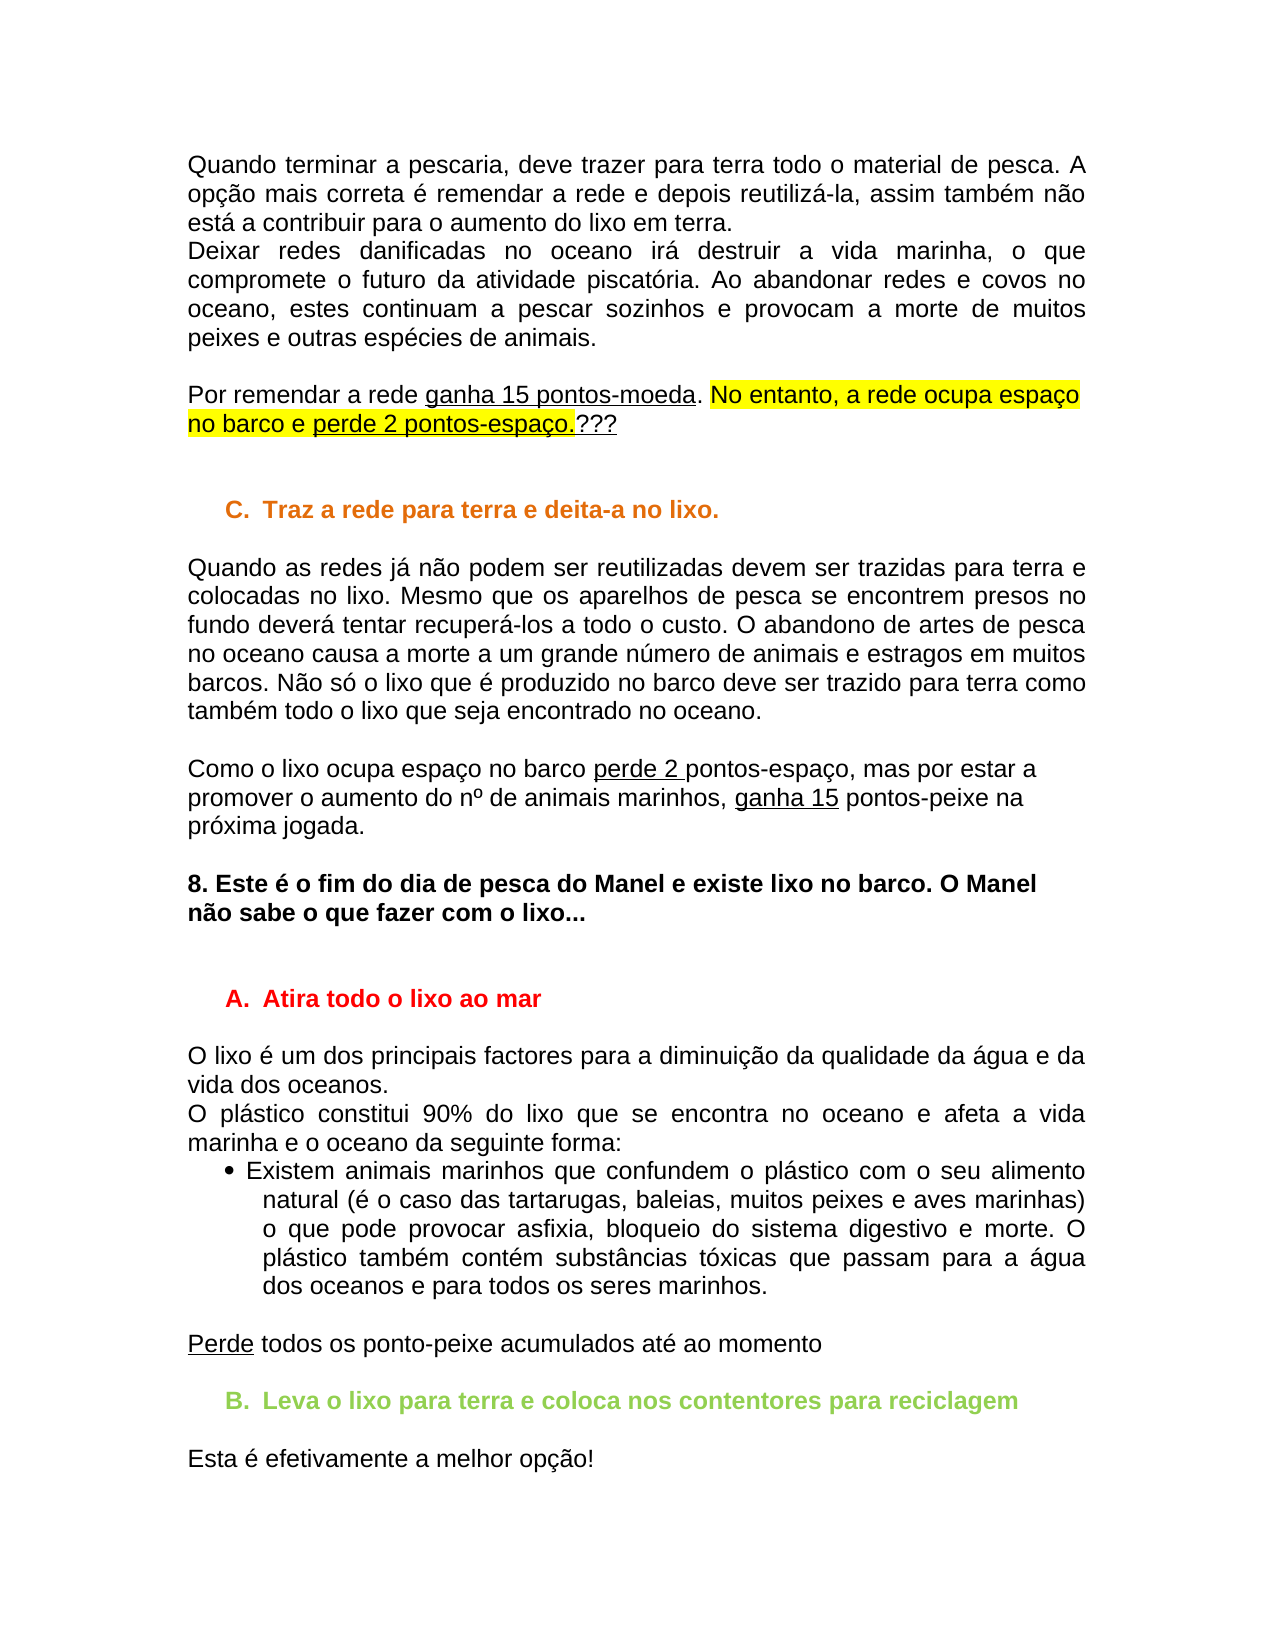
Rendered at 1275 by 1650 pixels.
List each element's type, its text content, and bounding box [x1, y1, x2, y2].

text O plástico constitui 90% do lixo que se encontra no oceano e afeta a vida marinha e o oceano da seguinte forma: [187, 1099, 1087, 1156]
text Quando terminar a pescaria, deve trazer para terra todo o material de pesca. A opção mais correta é remendar a rede e depois reutilizá-la, assim também não está a contribuir para o aumento do lixo em terra. [187, 150, 1087, 236]
text Esta é efetivamente a melhor opção! [187, 1444, 1087, 1473]
list Existem animais marinhos que confundem o plástico com o seu alimento natural (é o caso das tartarugas, baleias, muitos peixes e aves marinhas) o que pode provocar asfixia, bloqueio do sistema digestivo e morte. O plástico também contém substâncias tóxicas que passam para a água dos oceanos e para todos os seres marinhos. [225, 1156, 1087, 1300]
text Quando as redes já não podem ser reutilizadas devem ser trazidas para terra e colocadas no lixo. Mesmo que os aparelhos de pesca se encontrem presos no fundo deverá tentar recuperá-los a todo o custo. O abandono de artes de pesca no oceano causa a morte a um grande número de animais e estragos em muitos barcos. Não só o lixo que é produzido no barco deve ser trazido para terra como também todo o lixo que seja encontrado no oceano. [187, 552, 1087, 725]
list Atira todo o lixo ao mar [225, 984, 1087, 1012]
text Deixar redes danificadas no oceano irá destruir a vida marinha, o que compromete o futuro da atividade piscatória. Ao abandonar redes e covos no oceano, estes continuam a pescar sozinhos e provocam a morte de muitos peixes e outras espécies de animais. [187, 236, 1087, 351]
text Perde todos os ponto-peixe acumulados até ao momento [187, 1329, 1087, 1358]
list Traz a rede para terra e deita-a no lixo. [225, 495, 1087, 524]
text Por remendar a rede ganha 15 pontos-moeda. No entanto, a rede ocupa espaço no barco e perde 2 pontos-espaço.??? [187, 380, 1087, 437]
text O lixo é um dos principais factores para a diminuição da qualidade da água e da vida dos oceanos. [187, 1041, 1087, 1099]
list Leva o lixo para terra e coloca nos contentores para reciclagem [225, 1386, 1087, 1415]
text Como o lixo ocupa espaço no barco perde 2 pontos-espaço, mas por estar a promover o aumento do nº de animais marinhos, ganha 15 pontos-peixe na próxima jogada. [187, 754, 1087, 840]
text 8. Este é o fim do dia de pesca do Manel e existe lixo no barco. O Manel não sabe o que fazer com o lixo... [187, 869, 1087, 926]
